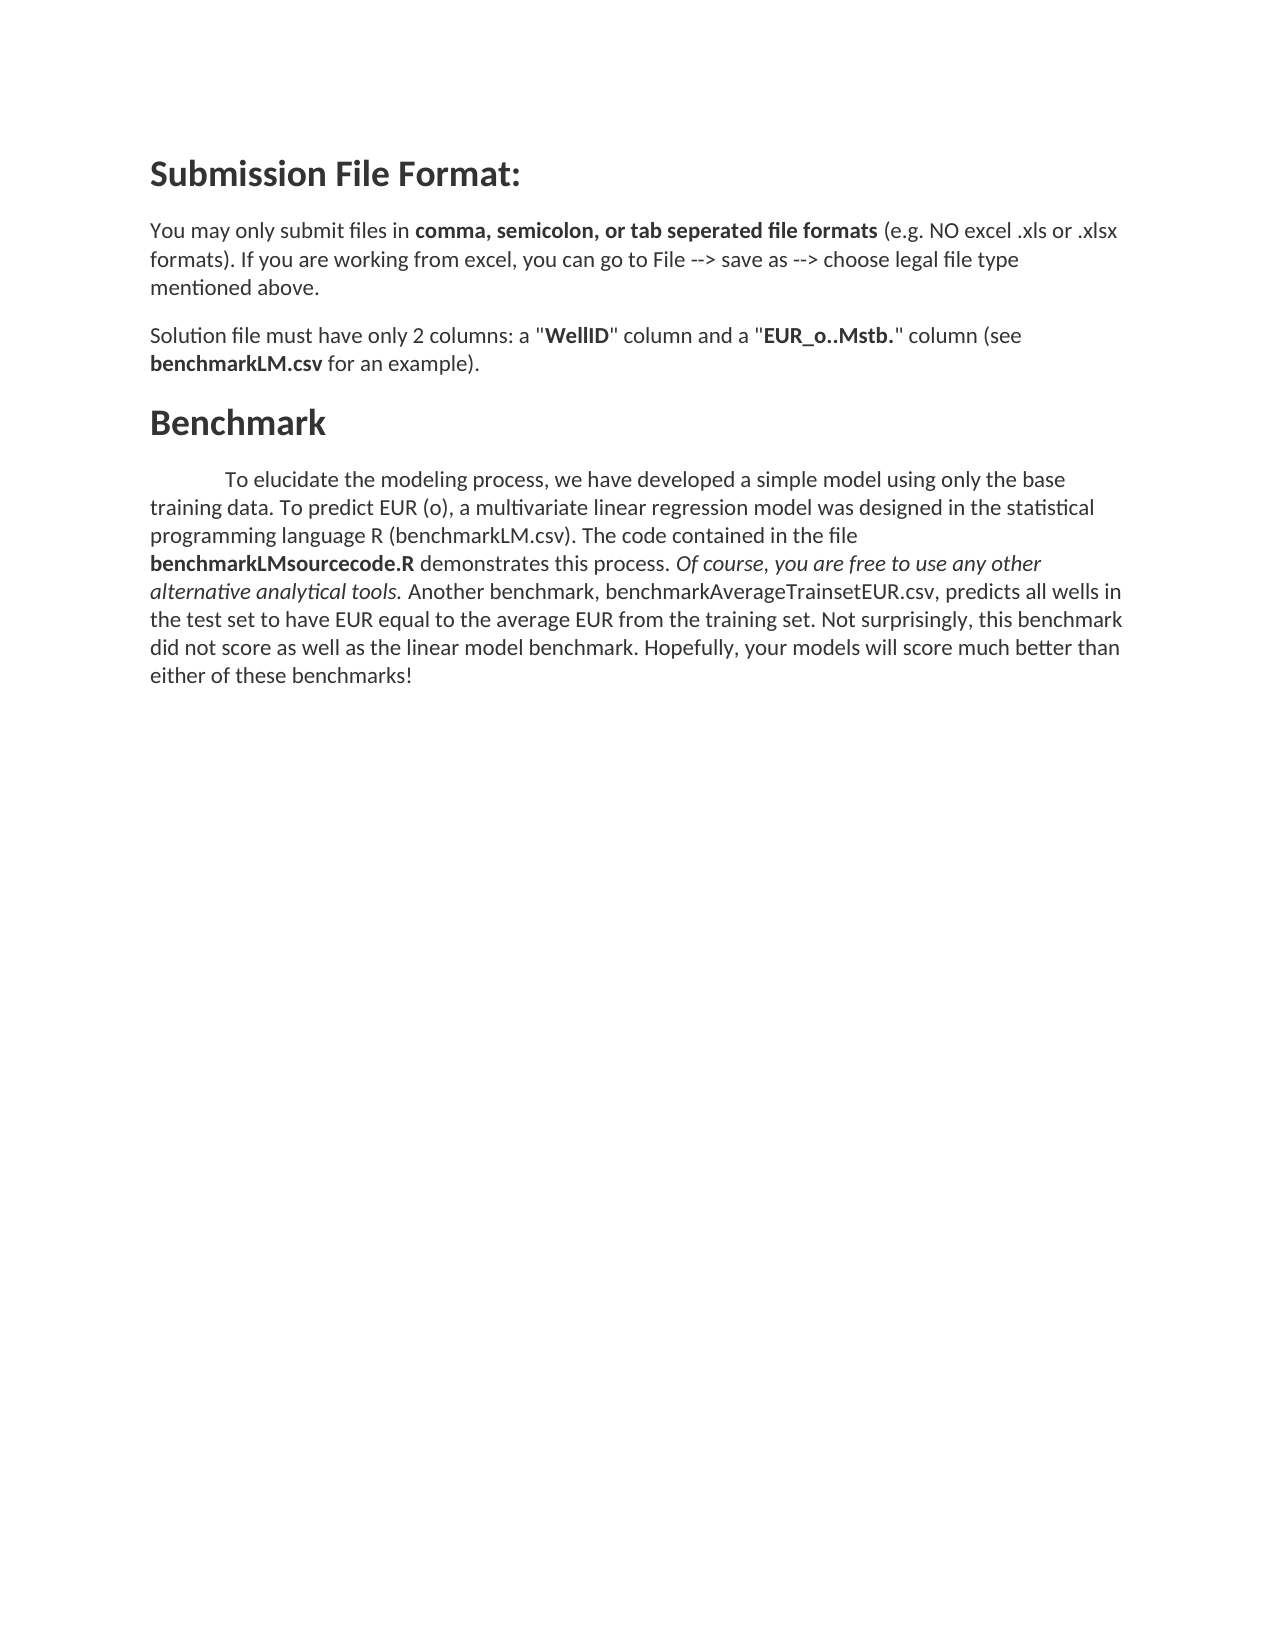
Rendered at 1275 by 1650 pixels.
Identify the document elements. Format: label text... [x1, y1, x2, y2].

text To elucidate the modeling process, we have developed a simple model using only the base training data. To predict EUR (o), a multivariate linear regression model was designed in the statistical programming language R (benchmarkLM.csv). The code contained in the file benchmarkLMsourcecode.R demonstrates this process. Of course, you are free to use any other alternative analytical tools. Another benchmark, benchmarkAverageTrainsetEUR.csv, predicts all wells in the test set to have EUR equal to the average EUR from the training set. Not surprisingly, this benchmark did not score as well as the linear model benchmark. Hopefully, your models will score much better than either of these benchmarks! [150, 465, 1125, 689]
text You may only submit files in comma, semicolon, or tab seperated file formats (e.g. NO excel .xls or .xlsx formats). If you are working from excel, you can go to File --> save as --> choose legal file type mentioned above. [150, 217, 1125, 301]
text Solution file must have only 2 columns: a "WellID" column and a "EUR_o..Mstb." column (see benchmarkLM.csv for an example). [150, 322, 1125, 378]
text Benchmark [150, 398, 1125, 444]
text Submission File Format: [150, 150, 1125, 196]
